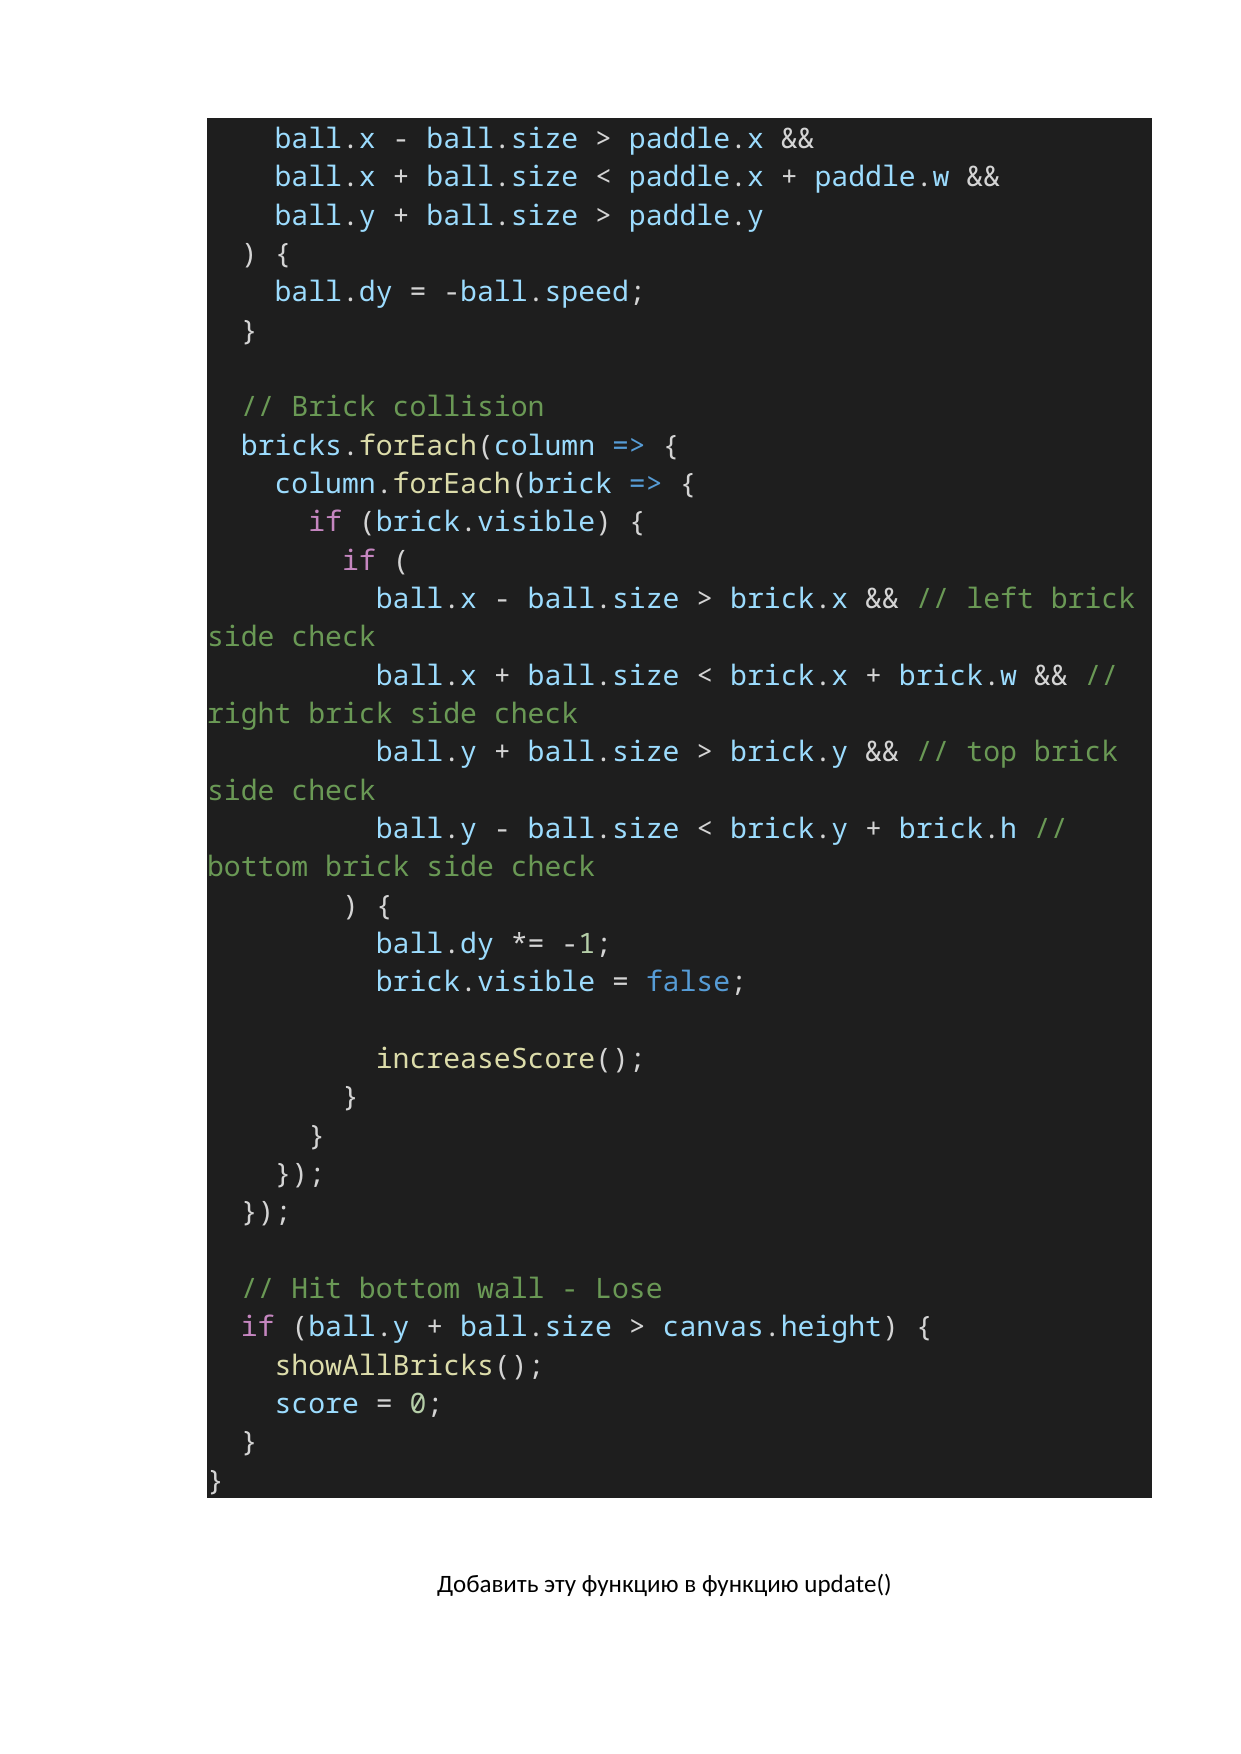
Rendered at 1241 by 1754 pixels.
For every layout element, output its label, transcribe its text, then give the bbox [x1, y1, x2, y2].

text }); [207, 1191, 1152, 1230]
text ball.y + ball.size > brick.y && // top brick side check [207, 731, 1152, 808]
text if ( [207, 540, 1152, 578]
text ball.dy = -ball.speed; [207, 271, 1152, 310]
text } [207, 1421, 1152, 1460]
text ball.y - ball.size < brick.y + brick.h // bottom brick side check [207, 808, 1152, 885]
text score = 0; [207, 1383, 1152, 1421]
text ball.x - ball.size > brick.x && // left brick side check [207, 578, 1152, 655]
text } [207, 1460, 1152, 1498]
text increaseScore(); [207, 1038, 1152, 1076]
text ball.dy *= -1; [207, 923, 1152, 961]
text }); [207, 1153, 1152, 1191]
text ball.x + ball.size < brick.x + brick.w && // right brick side check [207, 655, 1152, 731]
text Добавить эту функцию в функцию update() [177, 1568, 1152, 1599]
text ball.x + ball.size < paddle.x + paddle.w && [207, 156, 1152, 195]
text // Brick collision [207, 386, 1152, 425]
text showAllBricks(); [207, 1345, 1152, 1383]
text if (brick.visible) { [207, 501, 1152, 540]
text ) { [207, 233, 1152, 271]
text ball.x - ball.size > paddle.x && [207, 118, 1152, 156]
text ) { [207, 885, 1152, 923]
text bricks.forEach(column => { [207, 425, 1152, 463]
text column.forEach(brick => { [207, 463, 1152, 501]
text ball.y + ball.size > paddle.y [207, 195, 1152, 233]
text if (ball.y + ball.size > canvas.height) { [207, 1306, 1152, 1345]
text brick.visible = false; [207, 961, 1152, 1000]
text } [207, 1115, 1152, 1153]
text } [207, 310, 1152, 348]
text // Hit bottom wall - Lose [207, 1268, 1152, 1306]
text } [207, 1076, 1152, 1115]
